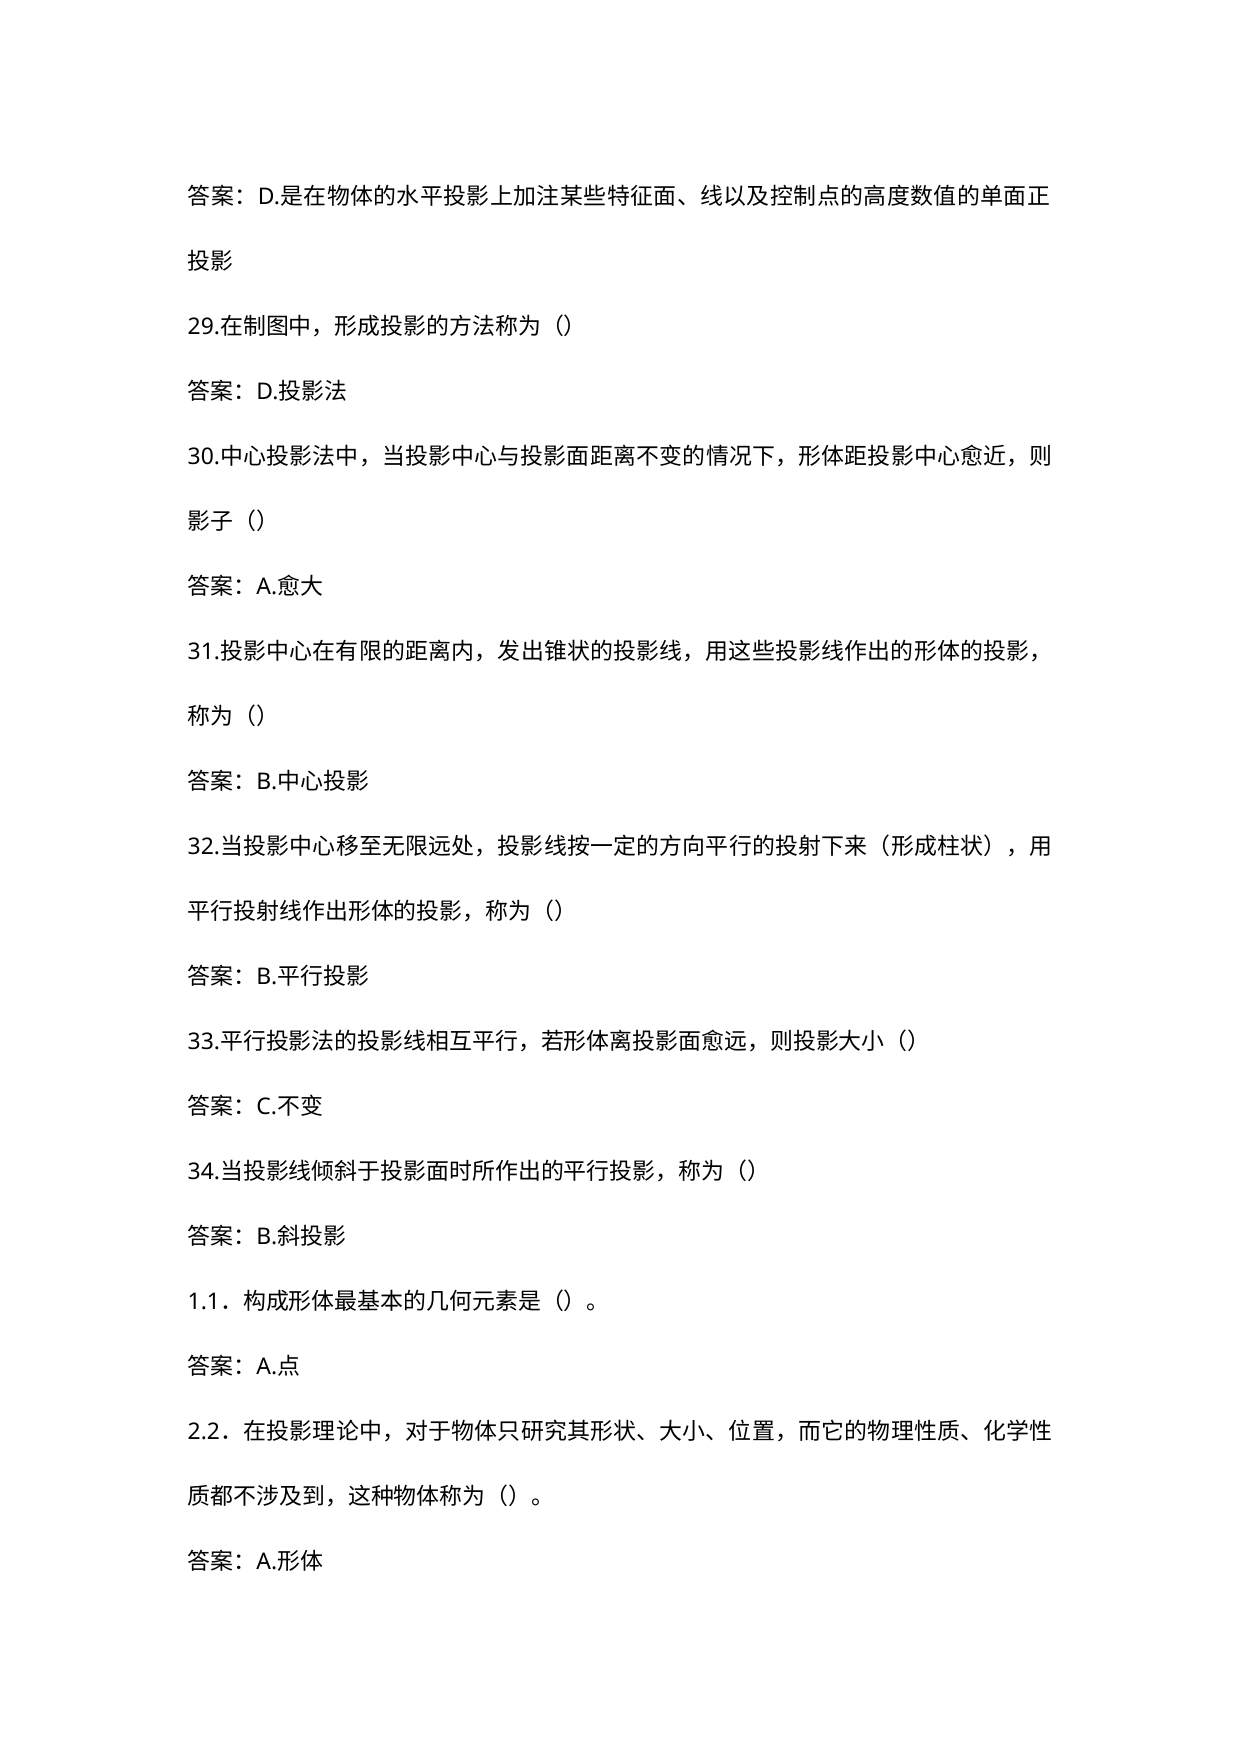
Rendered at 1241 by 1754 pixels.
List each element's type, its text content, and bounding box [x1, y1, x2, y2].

text 答案：C.不变 [187, 1072, 1053, 1137]
text 33.平行投影法的投影线相互平行，若形体离投影面愈远，则投影大小（） [187, 1007, 1053, 1072]
text 2.2．在投影理论中，对于物体只研究其形状、大小、位置，而它的物理性质、化学性质都不涉及到，这种物体称为（）。 [187, 1397, 1053, 1527]
text 32.当投影中心移至无限远处，投影线按一定的方向平行的投射下来（形成柱状），用平行投射线作出形体的投影，称为（） [187, 812, 1053, 942]
text 31.投影中心在有限的距离内，发出锥状的投影线，用这些投影线作出的形体的投影，称为（） [187, 617, 1053, 747]
text 答案：B.中心投影 [187, 747, 1053, 812]
text 答案：A.形体 [187, 1527, 1053, 1592]
text 30.中心投影法中，当投影中心与投影面距离不变的情况下，形体距投影中心愈近，则影子（） [187, 422, 1053, 552]
text 答案：A.点 [187, 1332, 1053, 1397]
text 答案：B.平行投影 [187, 942, 1053, 1007]
text 34.当投影线倾斜于投影面时所作出的平行投影，称为（） [187, 1137, 1053, 1202]
text 答案：B.斜投影 [187, 1202, 1053, 1267]
text 答案：D.是在物体的水平投影上加注某些特征面、线以及控制点的高度数值的单面正投影 [187, 162, 1053, 292]
text 1.1．构成形体最基本的几何元素是（）。 [187, 1267, 1053, 1332]
text 29.在制图中，形成投影的方法称为（） [187, 292, 1053, 357]
text 答案：D.投影法 [187, 357, 1053, 422]
text 答案：A.愈大 [187, 552, 1053, 617]
